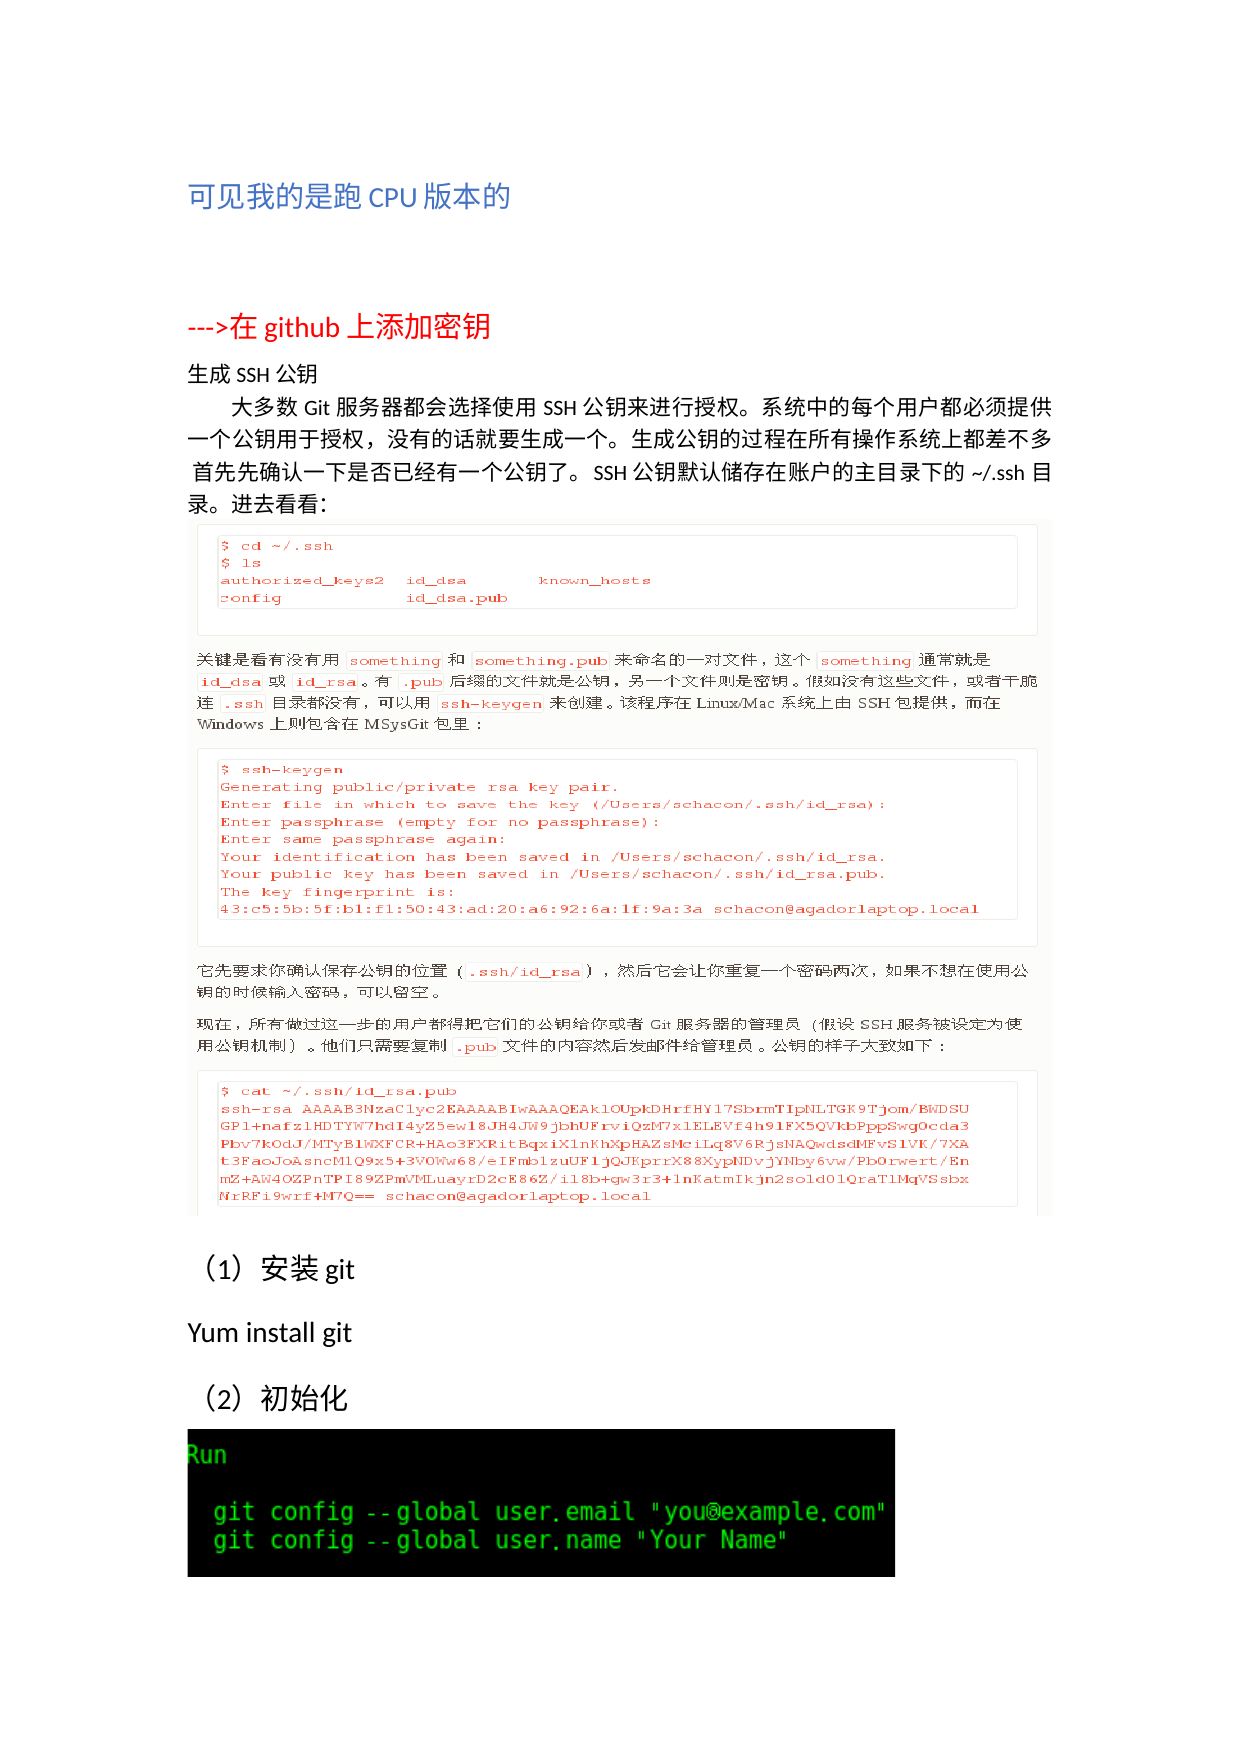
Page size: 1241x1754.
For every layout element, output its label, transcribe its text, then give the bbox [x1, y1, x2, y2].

list （1）安装git [187, 1234, 1053, 1299]
text --->在github上添加密钥 [187, 292, 1053, 357]
list （2）初始化 [187, 1364, 1053, 1429]
text 大多数 Git 服务器都会选择使用 SSH 公钥来进行授权。系统中的每个用户都必须提供一个公钥用于授权，没有的话就要生成一个。生成公钥的过程在所有操作系统上都差不多。 首先先确认一下是否已经有一个公钥了。SSH 公钥默认储存在账户的主目录下的 ~/.ssh 目录。进去看看： [187, 389, 1053, 519]
text 可见我的是跑CPU版本的 [187, 162, 1053, 227]
list Yum install git [187, 1299, 1053, 1364]
text 生成 SSH 公钥 [187, 357, 1053, 389]
picture [187, 519, 1053, 1216]
picture [187, 1429, 896, 1577]
